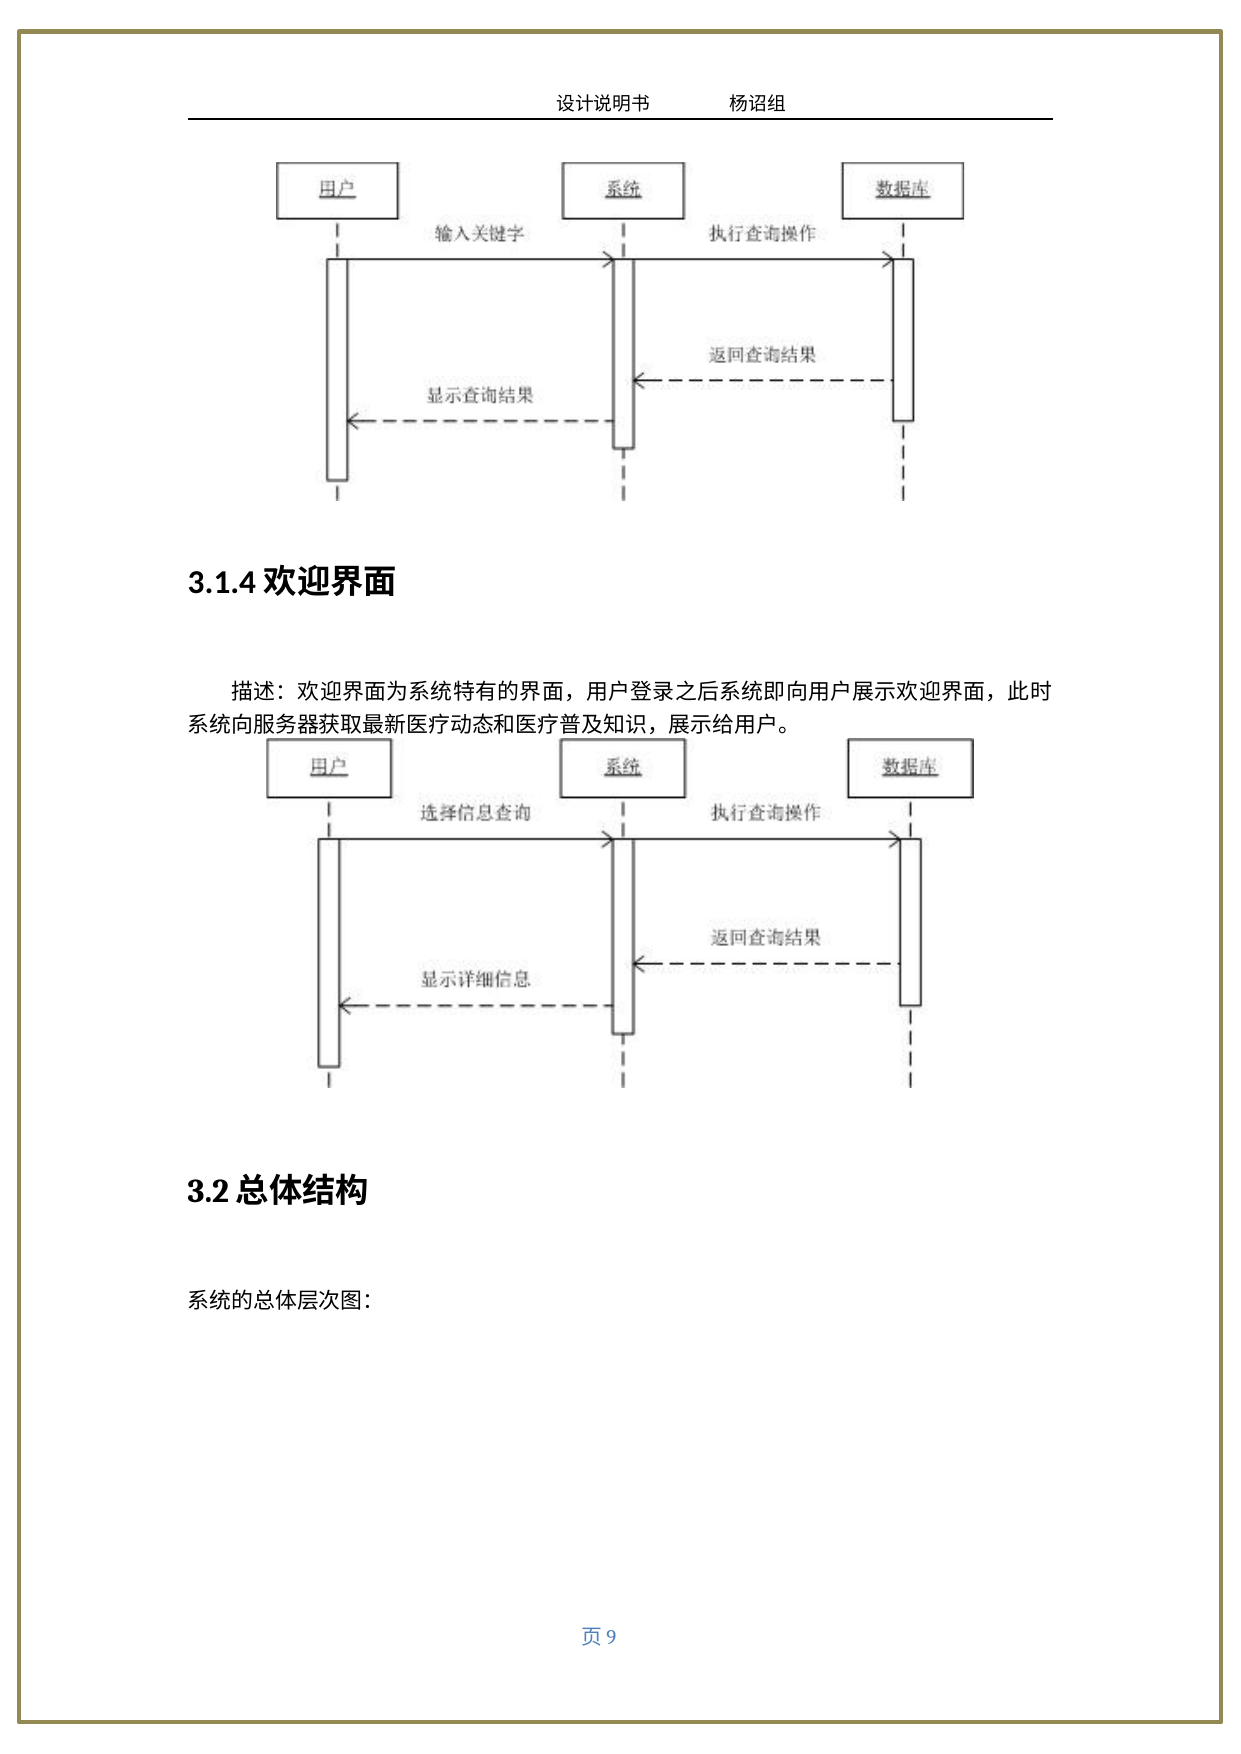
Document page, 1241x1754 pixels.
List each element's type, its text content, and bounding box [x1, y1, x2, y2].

picture [266, 738, 974, 1088]
subtitle 3.2总体结构 [187, 1156, 1053, 1221]
text 描述：欢迎界面为系统特有的界面，用户登录之后系统即向用户展示欢迎界面，此时系统向服务器获取最新医疗动态和医疗普及知识，展示给用户。 [187, 674, 1053, 739]
subtitle 3.1.4 欢迎界面 [187, 547, 1053, 612]
text 系统的总体层次图： [187, 1283, 1053, 1316]
picture [276, 162, 965, 501]
